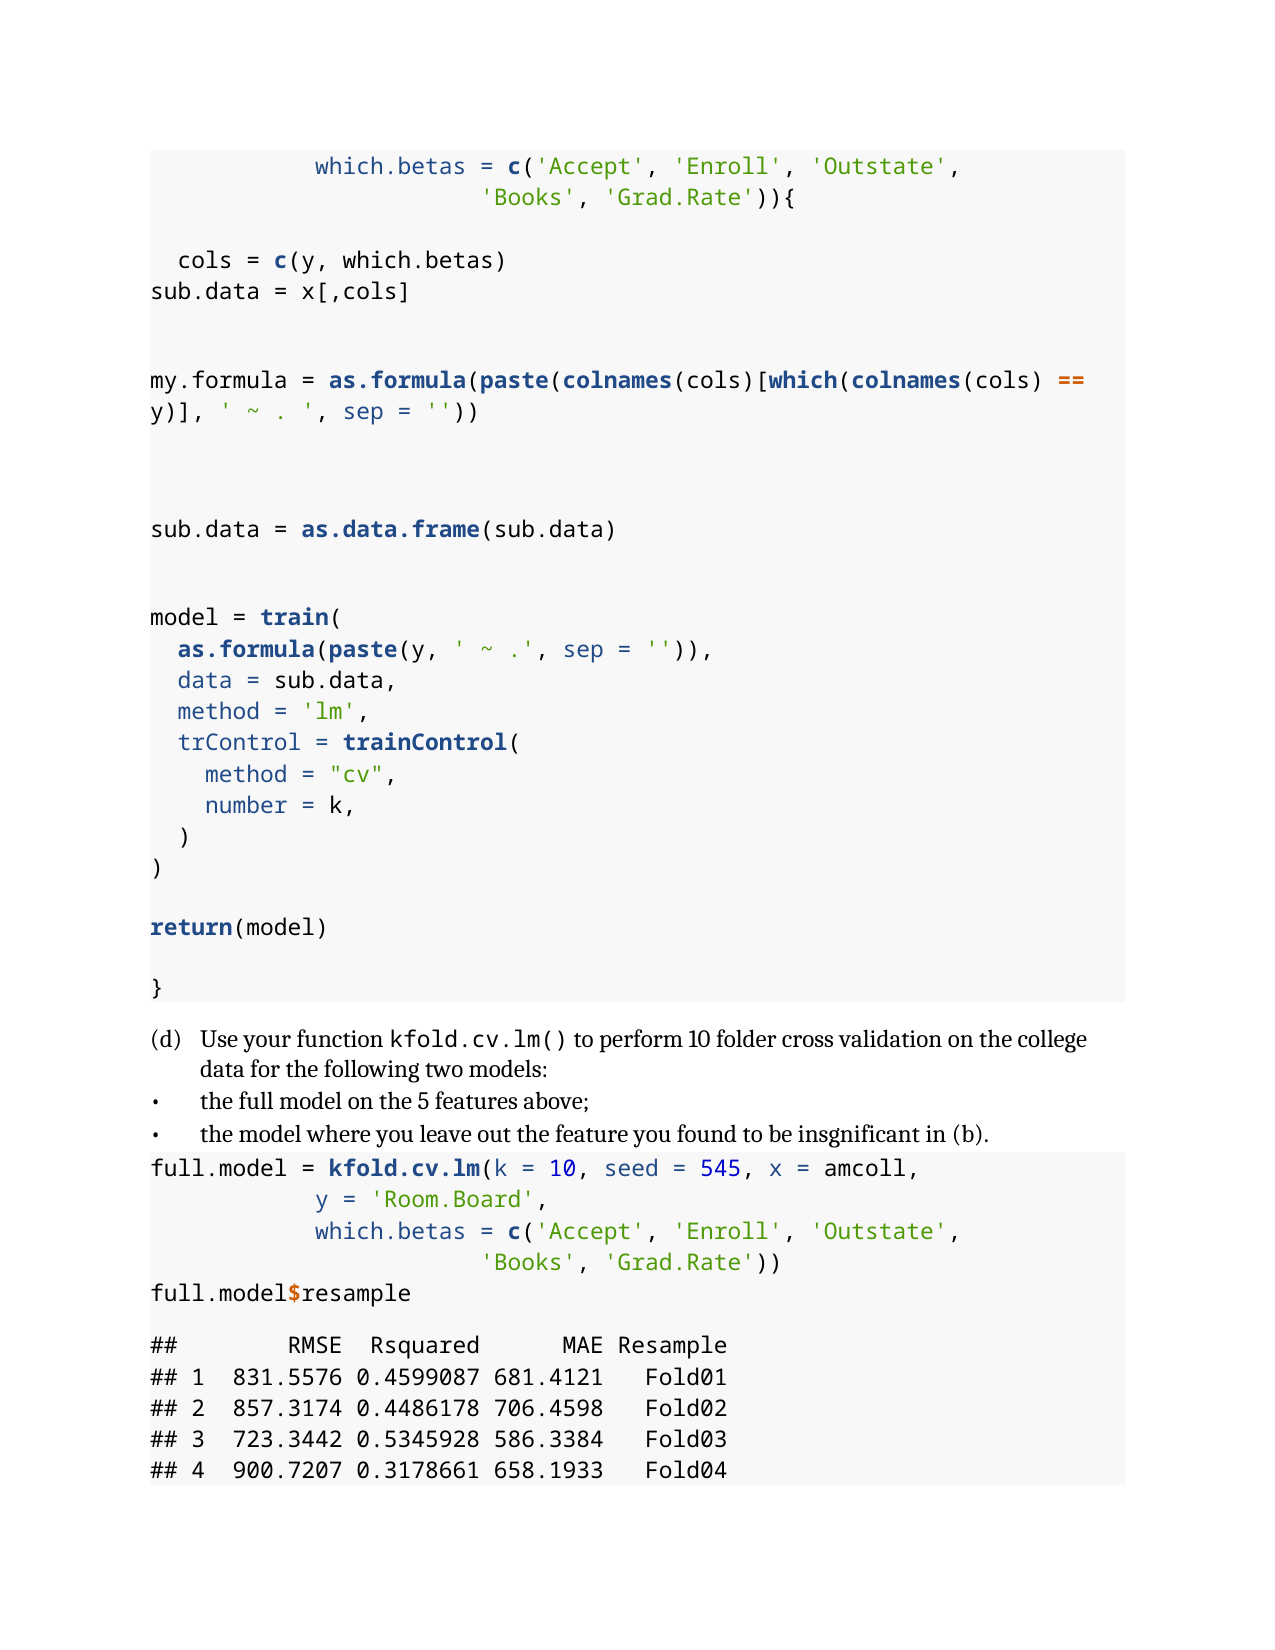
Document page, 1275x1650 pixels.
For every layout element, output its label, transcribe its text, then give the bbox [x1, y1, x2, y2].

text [150, 1329, 1125, 1485]
list the full model on the 5 features above; [150, 1087, 1125, 1116]
text full.model = kfold.cv.lm(k = 10, seed = 545, x = amcoll, y = 'Room.Board', which.betas = c('Accept', 'Enroll', 'Outstate', 'Books', 'Grad.Rate')) full.model$resample [150, 1152, 1125, 1308]
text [150, 150, 1125, 1002]
list the model where you leave out the feature you found to be insgnificant in (b). [150, 1119, 1125, 1148]
list Use your function kfold.cv.lm() to perform 10 folder cross validation on the college data for the following two models: [150, 1023, 1125, 1083]
